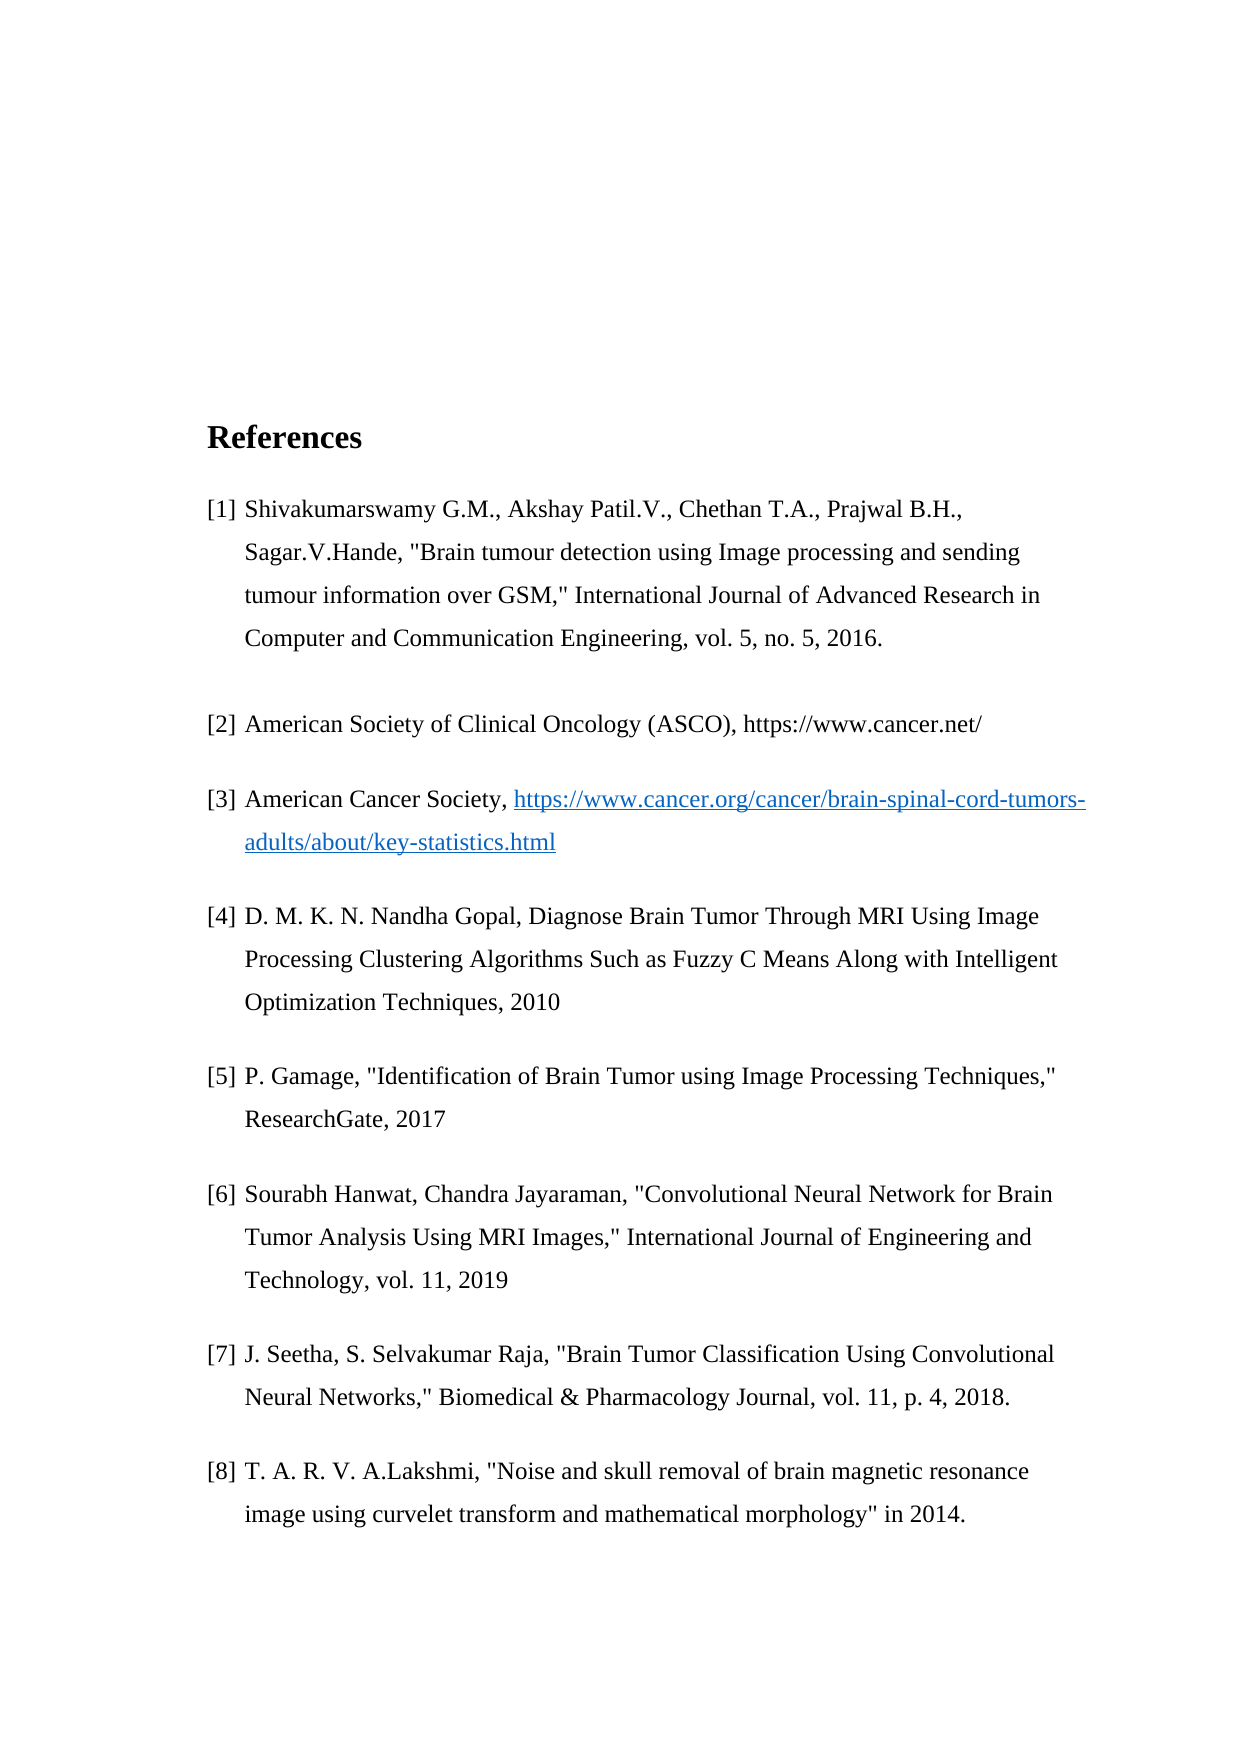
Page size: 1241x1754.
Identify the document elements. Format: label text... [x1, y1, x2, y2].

list D. M. K. N. Nandha Gopal, Diagnose Brain Tumor Through MRI Using Image Processing Clustering Algorithms Such as Fuzzy C Means Along with Intelligent Optimization Techniques, 2010 [207, 901, 1092, 1016]
list American Cancer Society, https://www.cancer.org/cancer/brain-spinal-cord-tumors-adults/about/key-statistics.html [207, 784, 1092, 856]
list J. Seetha, S. Selvakumar Raja, "Brain Tumor Classification Using Convolutional Neural Networks," Biomedical & Pharmacology Journal, vol. 11, p. 4, 2018. [207, 1339, 1092, 1411]
list P. Gamage, "Identification of Brain Tumor using Image Processing Techniques," ResearchGate, 2017 [207, 1061, 1092, 1133]
subtitle References [207, 417, 1092, 456]
list Shivakumarswamy G.M., Akshay Patil.V., Chethan T.A., Prajwal B.H., Sagar.V.Hande, "Brain tumour detection using Image processing and sending tumour information over GSM," International Journal of Advanced Research in Computer and Communication Engineering, vol. 5, no. 5, 2016. [207, 494, 1092, 652]
list American Society of Clinical Oncology (ASCO), https://www.cancer.net/ [207, 709, 1092, 738]
list Sourabh Hanwat, Chandra Jayaraman, "Convolutional Neural Network for Brain Tumor Analysis Using MRI Images," International Journal of Engineering and Technology, vol. 11, 2019 [207, 1179, 1092, 1294]
